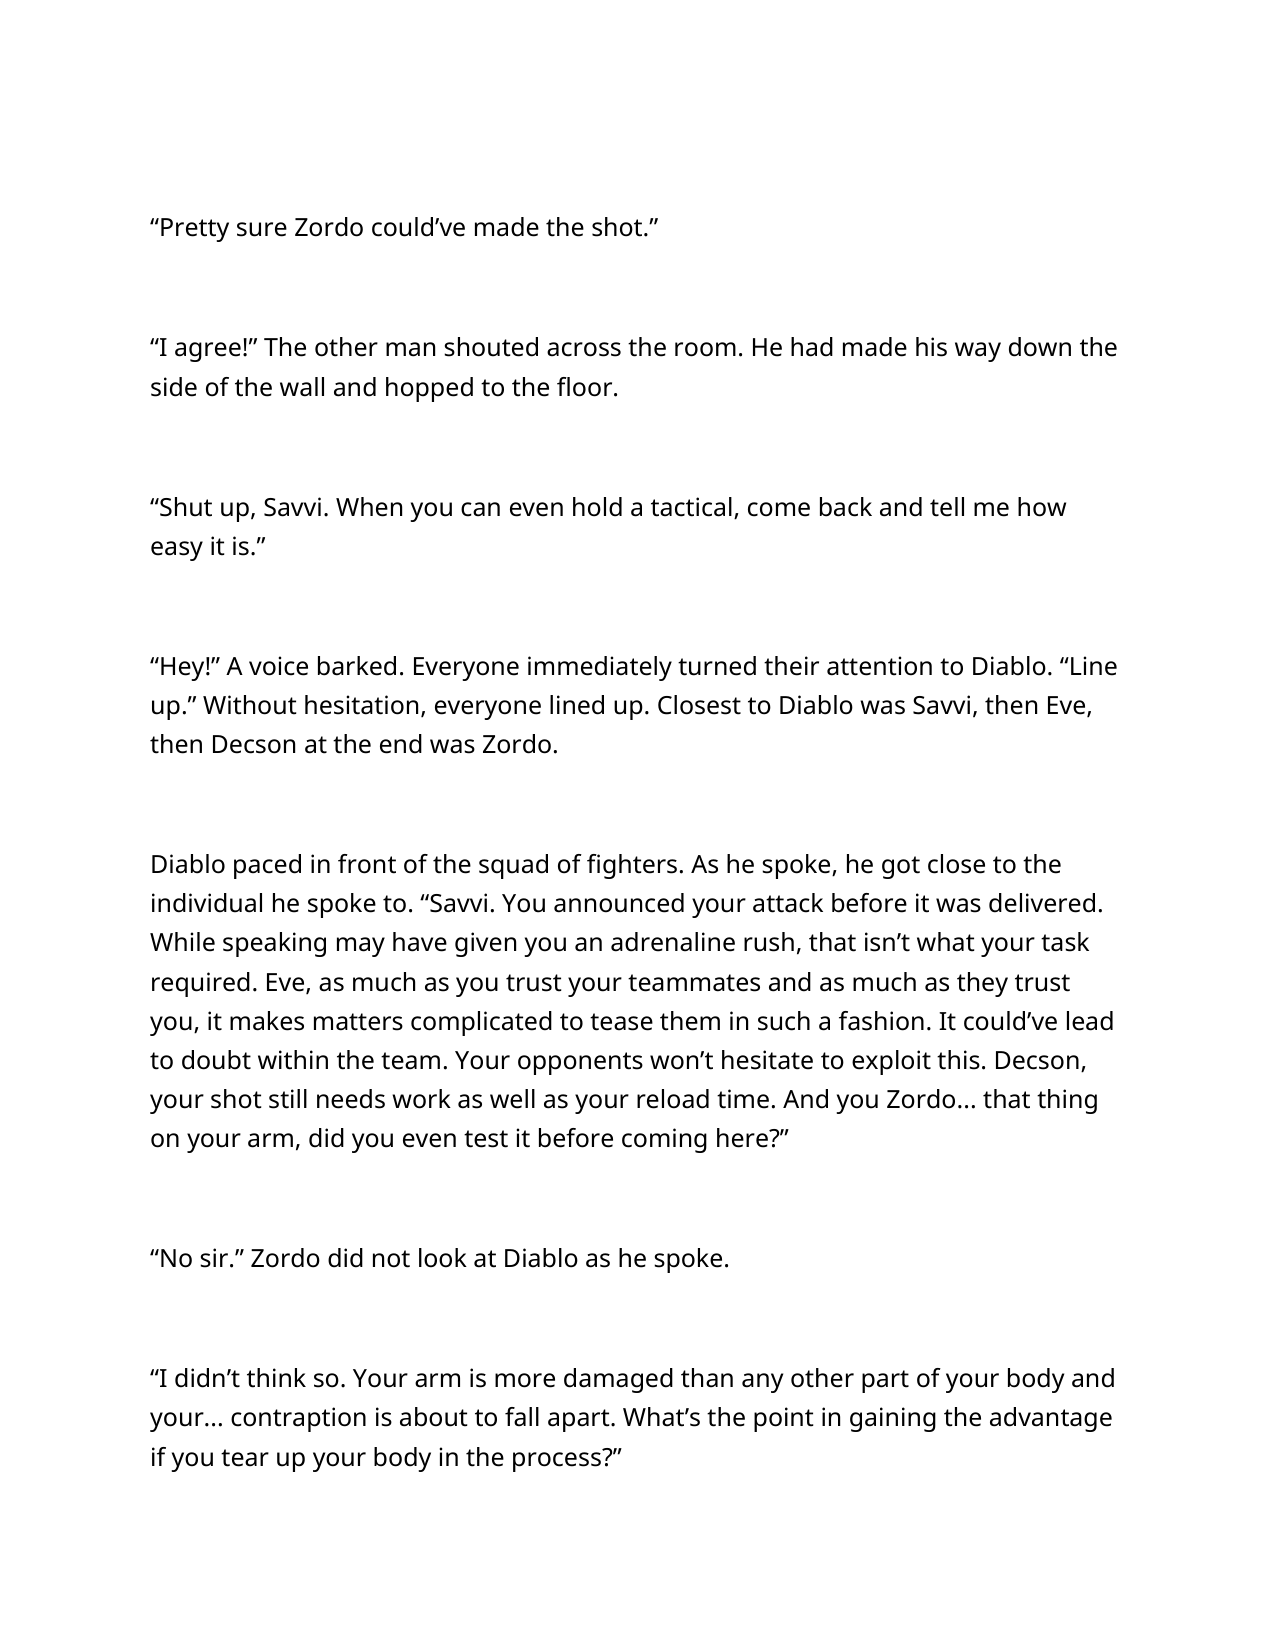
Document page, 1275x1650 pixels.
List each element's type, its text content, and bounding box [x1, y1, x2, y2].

text “Hey!” A voice barked. Everyone immediately turned their attention to Diablo. “Line up.” Without hesitation, everyone lined up. Closest to Diablo was Savvi, then Eve, then Decson at the end was Zordo. [150, 648, 1125, 761]
text “I didn’t think so. Your arm is more damaged than any other part of your body and your... contraption is about to fall apart. What’s the point in gaining the advantage if you tear up your body in the process?” [150, 1361, 1125, 1473]
text “No sir.” Zordo did not look at Diablo as he spoke. [150, 1241, 1125, 1275]
text Diablo paced in front of the squad of fighters. As he spoke, he got close to the individual he spoke to. “Savvi. You announced your attack before it was delivered. While speaking may have given you an adrenaline rush, that isn’t what your task required. Eve, as much as you trust your teammates and as much as they trust you, it makes matters complicated to tease them in such a fashion. It could’ve lead to doubt within the team. Your opponents won’t hesitate to exploit this. Decson, your shot still needs work as well as your reload time. And you Zordo... that thing on your arm, did you even test it before coming here?” [150, 847, 1125, 1155]
text “Shut up, Savvi. When you can even hold a tactical, come back and tell me how easy it is.” [150, 489, 1125, 562]
text “Pretty sure Zordo could’ve made the shot.” [150, 210, 1125, 244]
text “I agree!” The other man shouted across the room. He had made his way down the side of the wall and hopped to the floor. [150, 330, 1125, 403]
